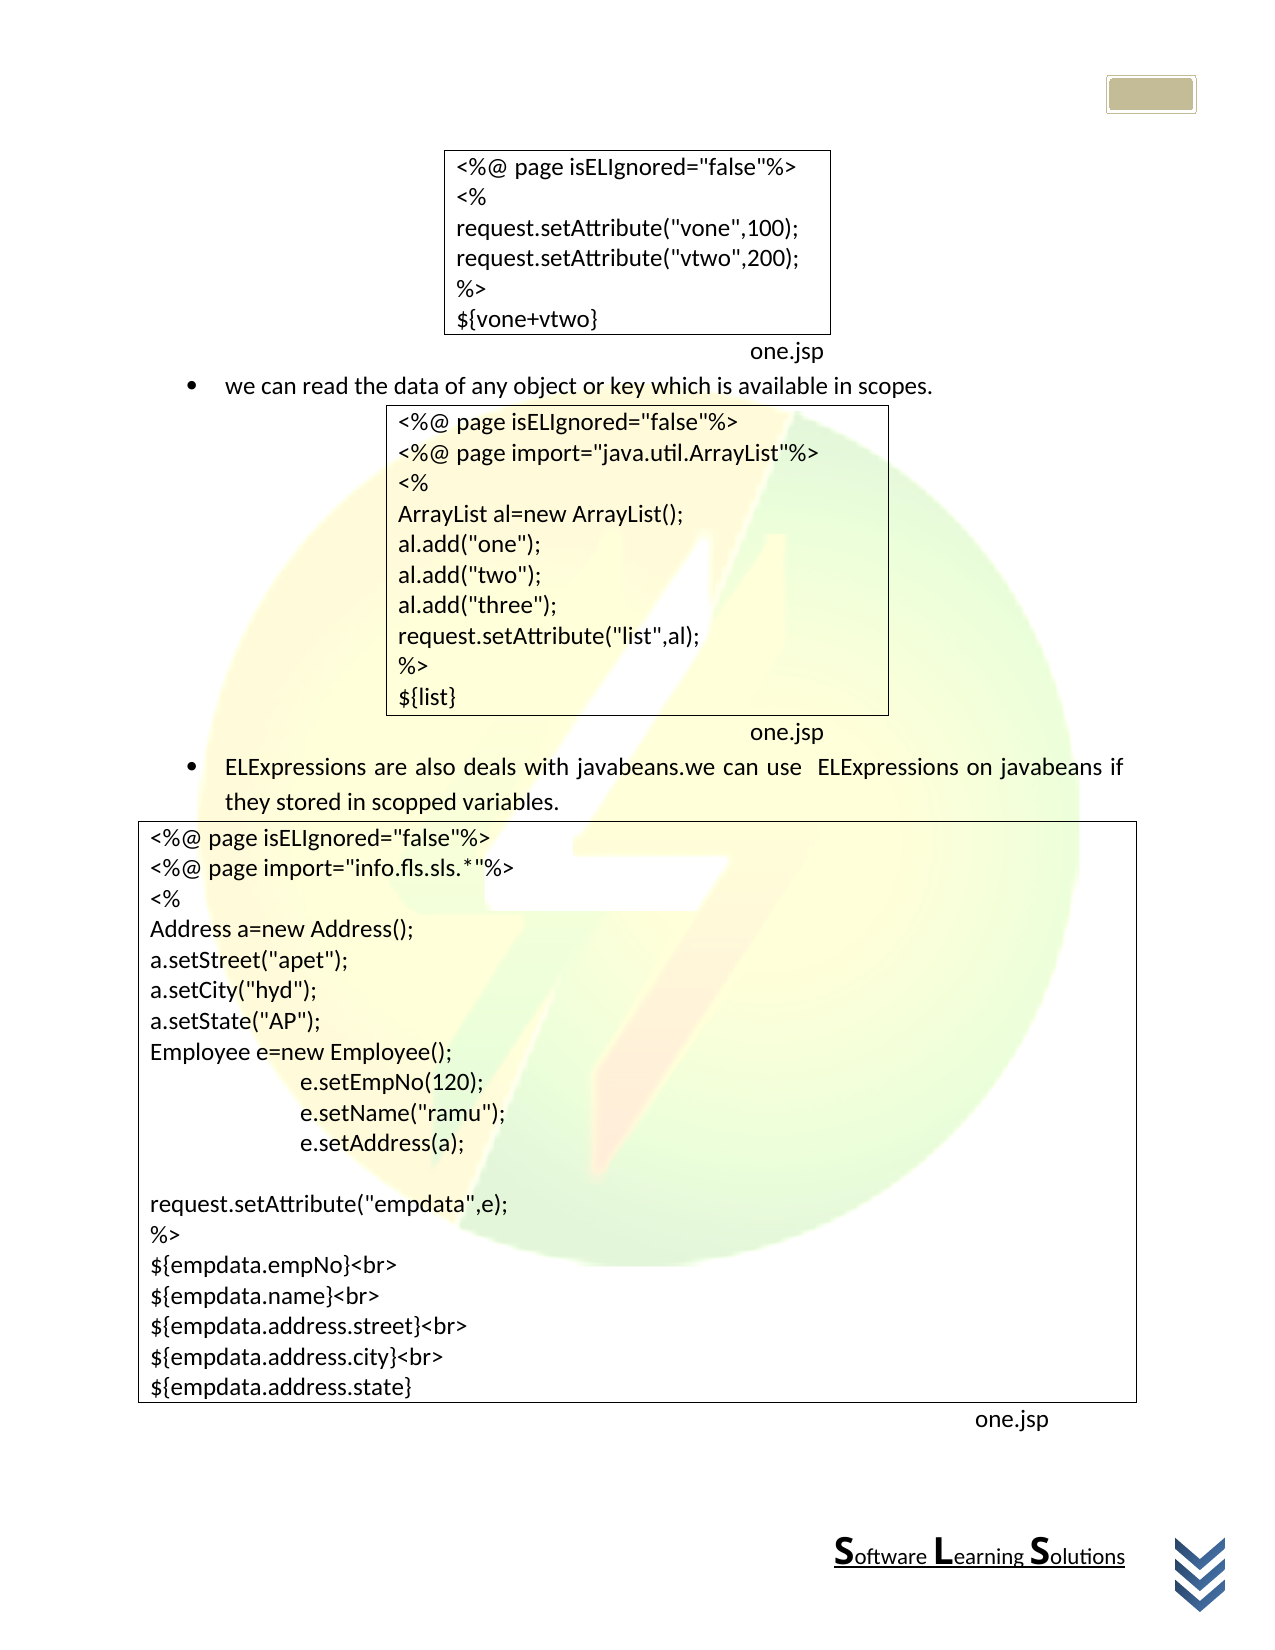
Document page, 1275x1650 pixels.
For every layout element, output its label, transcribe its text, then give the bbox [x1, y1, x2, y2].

text one.jsp [150, 716, 1125, 747]
text one.jsp [150, 335, 1125, 366]
table_header <%@ page isELIgnored="false"%> <%@ page import="info.fls.sls.*"%> <% Address a=new Address(); a.setStreet("apet"); a.setCity("hyd"); a.setState("AP"); Employee e=new Employee(); e.setEmpNo(120); e.setName("ramu"); e.setAddress(a); request.setAttribute("empdata",e); %> ${empdata.empNo}<br> ${empdata.name}<br> ${empdata.address.street}<br> ${empdata.address.city}<br> ${empdata.address.state} [139, 822, 1136, 1402]
table_header <%@ page isELIgnored="false"%> <%@ page import="java.util.ArrayList"%> <% ArrayList al=new ArrayList(); al.add("one"); al.add("two"); al.add("three"); request.setAttribute("list",al); %> ${list} [387, 406, 888, 715]
text one.jsp [150, 1403, 1125, 1433]
list we can read the data of any object or key which is available in scopes. [187, 370, 1125, 401]
list ELExpressions are also deals with javabeans.we can use ELExpressions on javabeans if they stored in scopped variables. [187, 751, 1125, 817]
table_header <%@ page isELIgnored="false"%> <% request.setAttribute("vone",100); request.setAttribute("vtwo",200); %> ${vone+vtwo} [445, 151, 830, 334]
